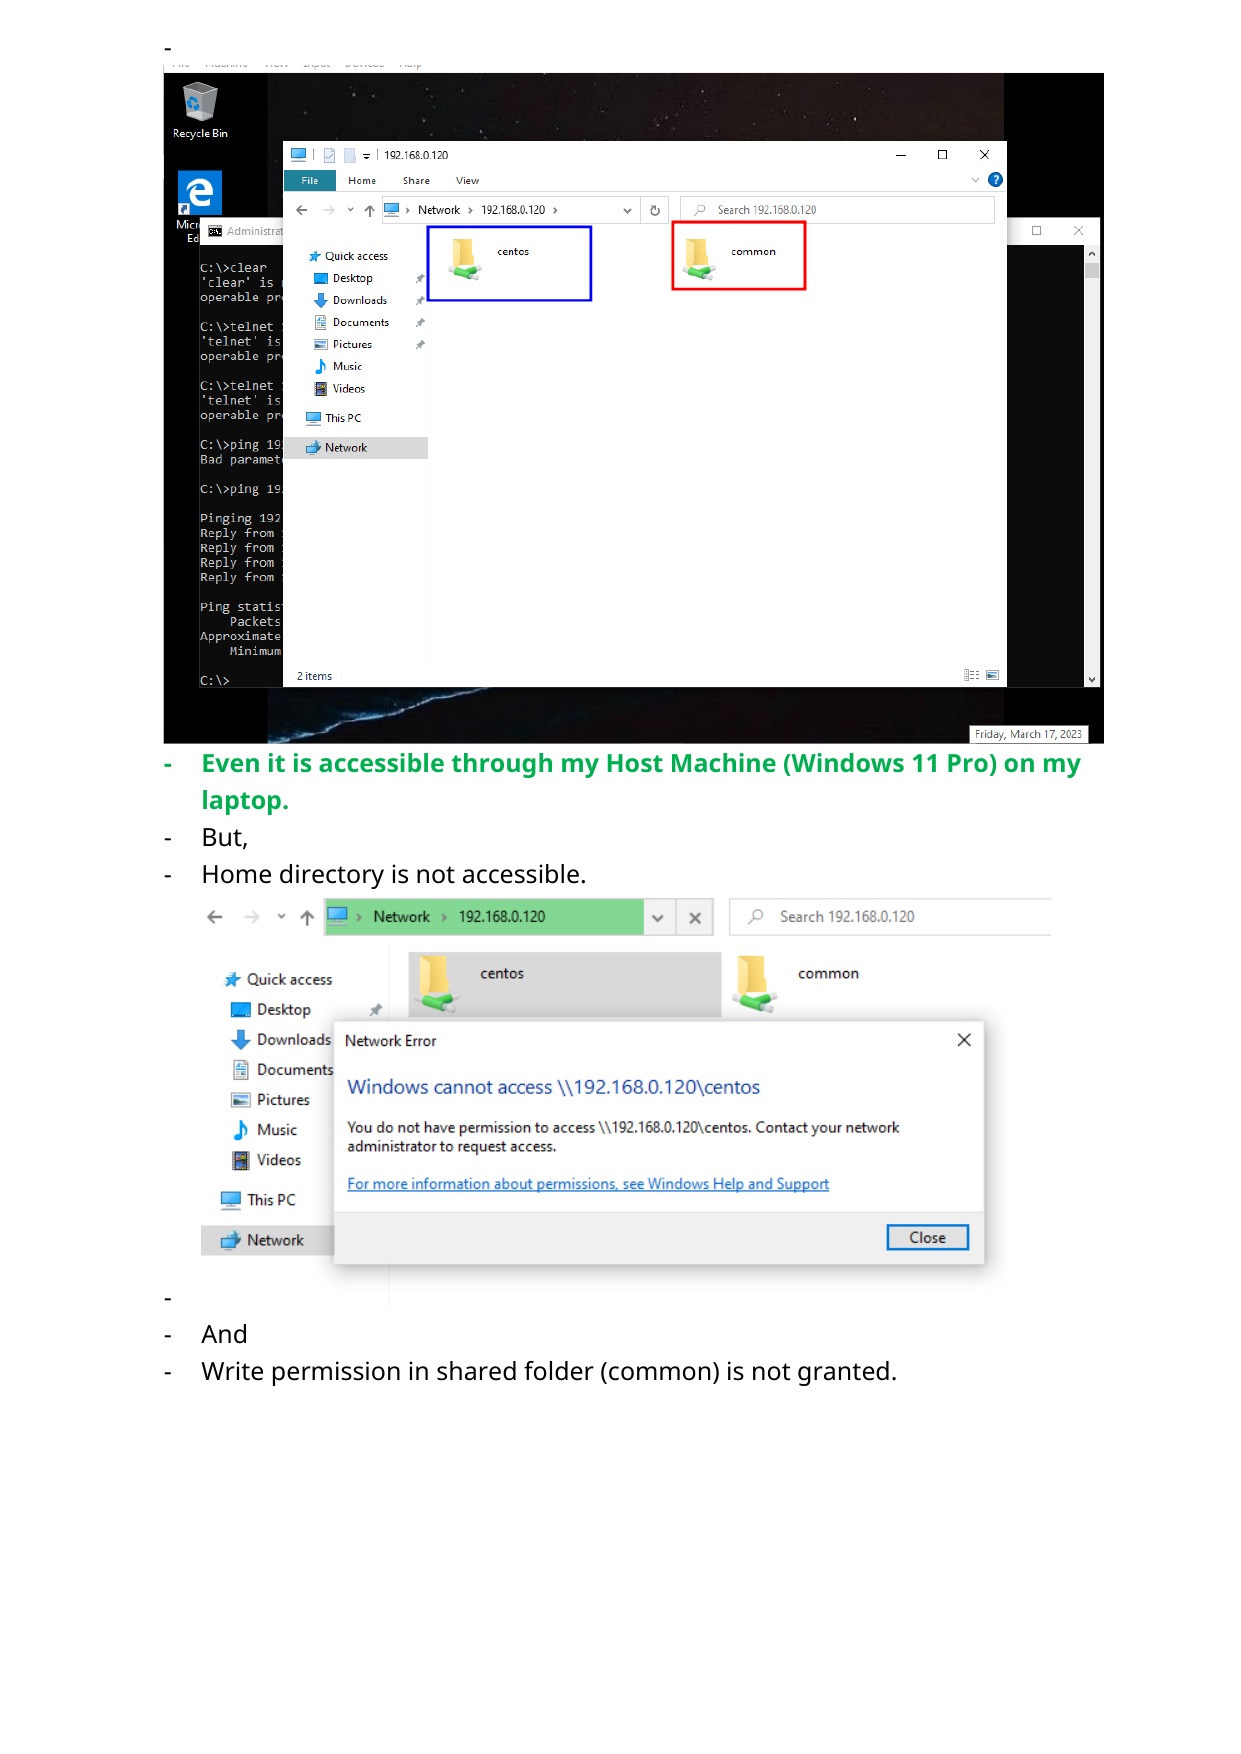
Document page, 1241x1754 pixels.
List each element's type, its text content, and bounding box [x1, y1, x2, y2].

list And [164, 1317, 1090, 1351]
list Write permission in shared folder (common) is not granted. [164, 1353, 1090, 1388]
list But, [164, 819, 1090, 853]
list Home directory is not accessible. [164, 856, 1090, 890]
list Even it is accessible through my Host Machine (Windows 11 Pro) on my laptop. [164, 746, 1090, 817]
picture [201, 893, 1052, 1307]
picture [163, 65, 1104, 744]
